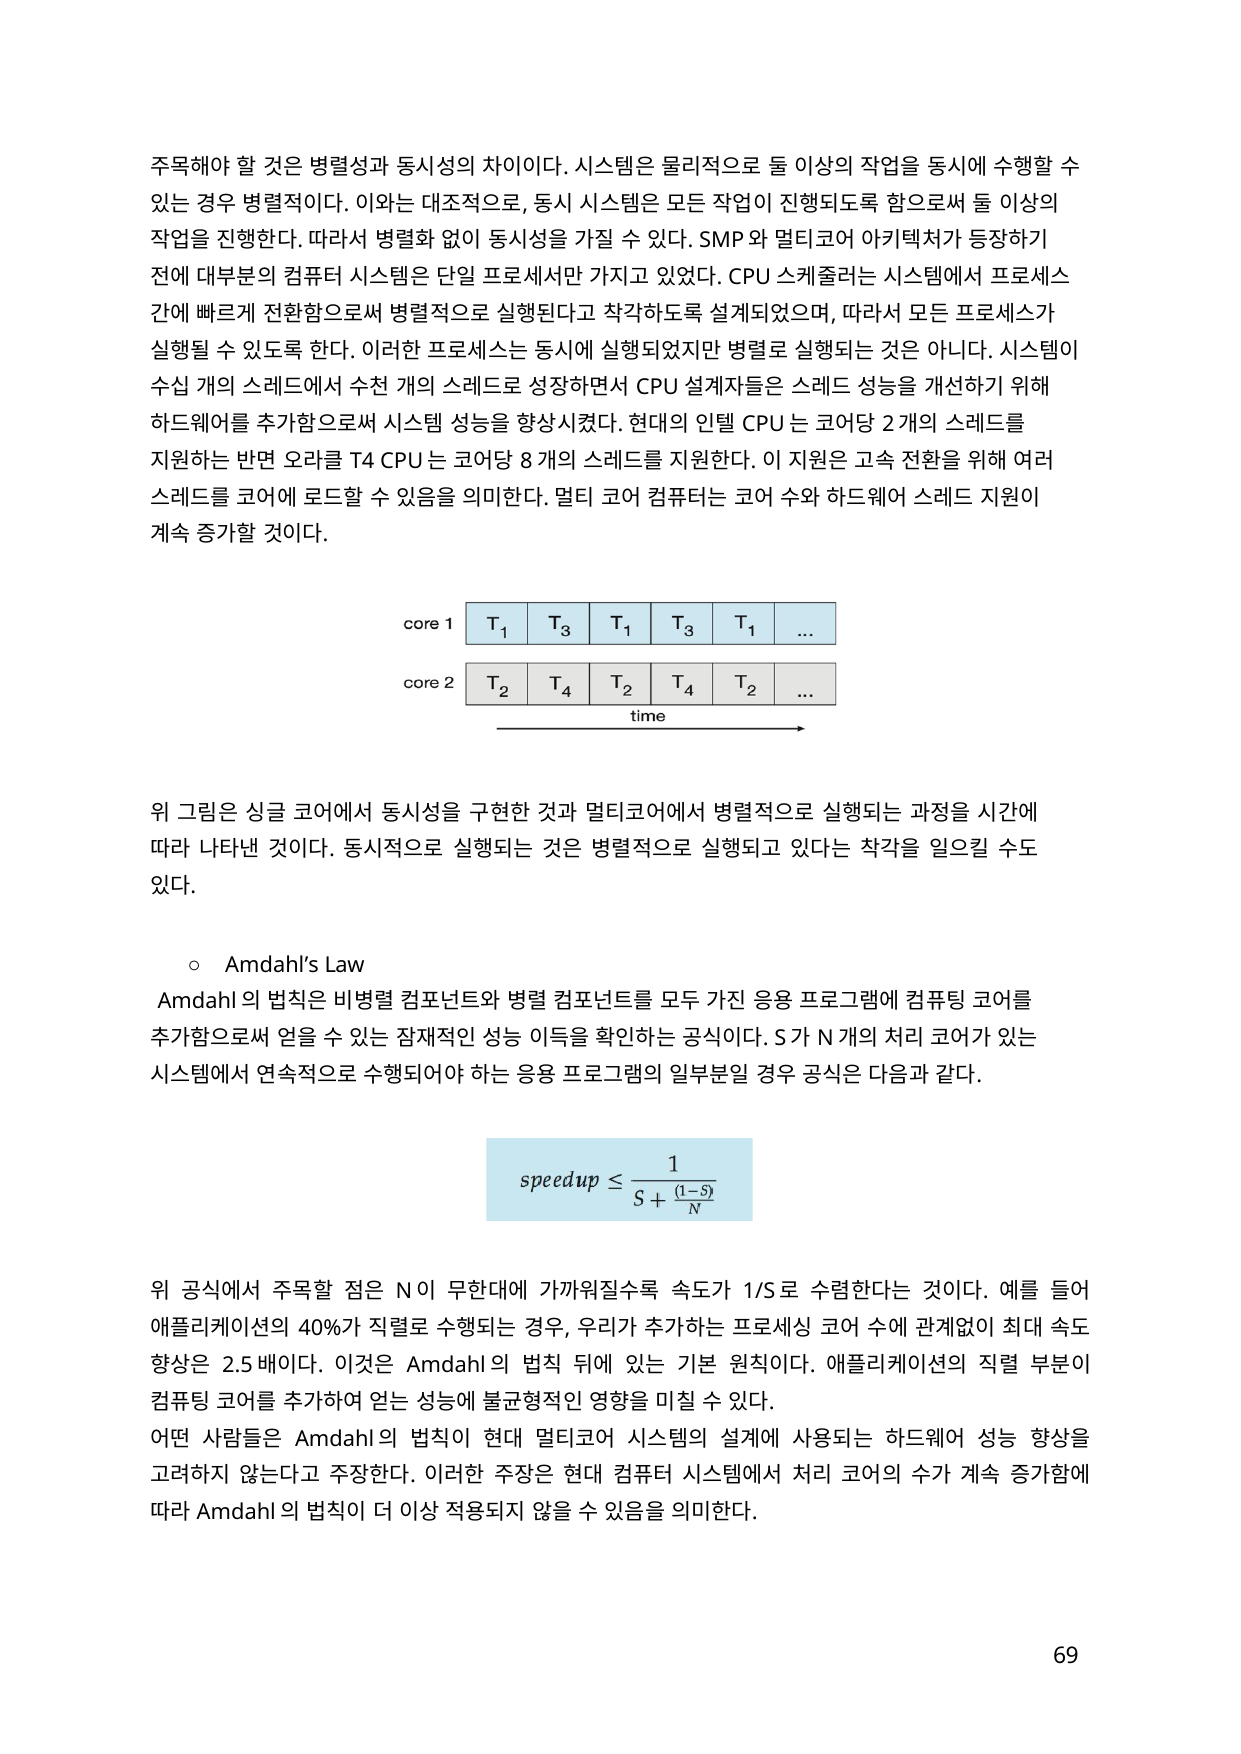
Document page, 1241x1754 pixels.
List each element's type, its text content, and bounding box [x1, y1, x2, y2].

picture [403, 601, 837, 732]
picture [486, 1138, 753, 1221]
list Amdahl’s Law [187, 949, 1103, 978]
text 위 그림은 싱글 코어에서 동시성을 구현한 것과 멀티코어에서 병렬적으로 실행되는 과정을 시간에 따라 나타낸 것이다. 동시적으로 실행되는 것은 병렬적으로 실행되고 있다는 착각을 일으킬 수도 있다. [150, 795, 1039, 899]
text Amdahl의 법칙은 비병렬 컴포넌트와 병렬 컴포넌트를 모두 가진 응용 프로그램에 컴퓨팅 코어를 추가함으로써 얻을 수 있는 잠재적인 성능 이득을 확인하는 공식이다. S가 N개의 처리 코어가 있는 시스템에서 연속적으로 수행되어야 하는 응용 프로그램의 일부분일 경우 공식은 다음과 같다. [150, 983, 1080, 1088]
text 어떤 사람들은 Amdahl의 법칙이 현대 멀티코어 시스템의 설계에 사용되는 하드웨어 성능 향상을 고려하지 않는다고 주장한다. 이러한 주장은 현대 컴퓨터 시스템에서 처리 코어의 수가 계속 증가함에 따라 Amdahl의 법칙이 더 이상 적용되지 않을 수 있음을 의미한다. [150, 1421, 1091, 1526]
text 주목해야 할 것은 병렬성과 동시성의 차이이다. 시스템은 물리적으로 둘 이상의 작업을 동시에 수행할 수 있는 경우 병렬적이다. 이와는 대조적으로, 동시 시스템은 모든 작업이 진행되도록 함으로써 둘 이상의 작업을 진행한다. 따라서 병렬화 없이 동시성을 가질 수 있다. SMP와 멀티코어 아키텍처가 등장하기 전에 대부분의 컴퓨터 시스템은 단일 프로세서만 가지고 있었다. CPU 스케줄러는 시스템에서 프로세스 간에 빠르게 전환함으로써 병렬적으로 실행된다고 착각하도록 설계되었으며, 따라서 모든 프로세스가 실행될 수 있도록 한다. 이러한 프로세스는 동시에 실행되었지만 병렬로 실행되는 것은 아니다. 시스템이 수십 개의 스레드에서 수천 개의 스레드로 성장하면서 CPU 설계자들은 스레드 성능을 개선하기 위해 하드웨어를 추가함으로써 시스템 성능을 향상시켰다. 현대의 인텔 CPU는 코어당 2개의 스레드를 지원하는 반면 오라클 T4 CPU는 코어당 8개의 스레드를 지원한다. 이 지원은 고속 전환을 위해 여러 스레드를 코어에 로드할 수 있음을 의미한다. 멀티 코어 컴퓨터는 코어 수와 하드웨어 스레드 지원이 계속 증가할 것이다. [150, 149, 1084, 548]
text 위 공식에서 주목할 점은 N이 무한대에 가까워질수록 속도가 1/S로 수렴한다는 것이다. 예를 들어 애플리케이션의 40%가 직렬로 수행되는 경우, 우리가 추가하는 프로세싱 코어 수에 관계없이 최대 속도 향상은 2.5배이다. 이것은 Amdahl의 법칙 뒤에 있는 기본 원칙이다. 애플리케이션의 직렬 부분이 컴퓨팅 코어를 추가하여 얻는 성능에 불균형적인 영향을 미칠 수 있다. [150, 1273, 1091, 1416]
